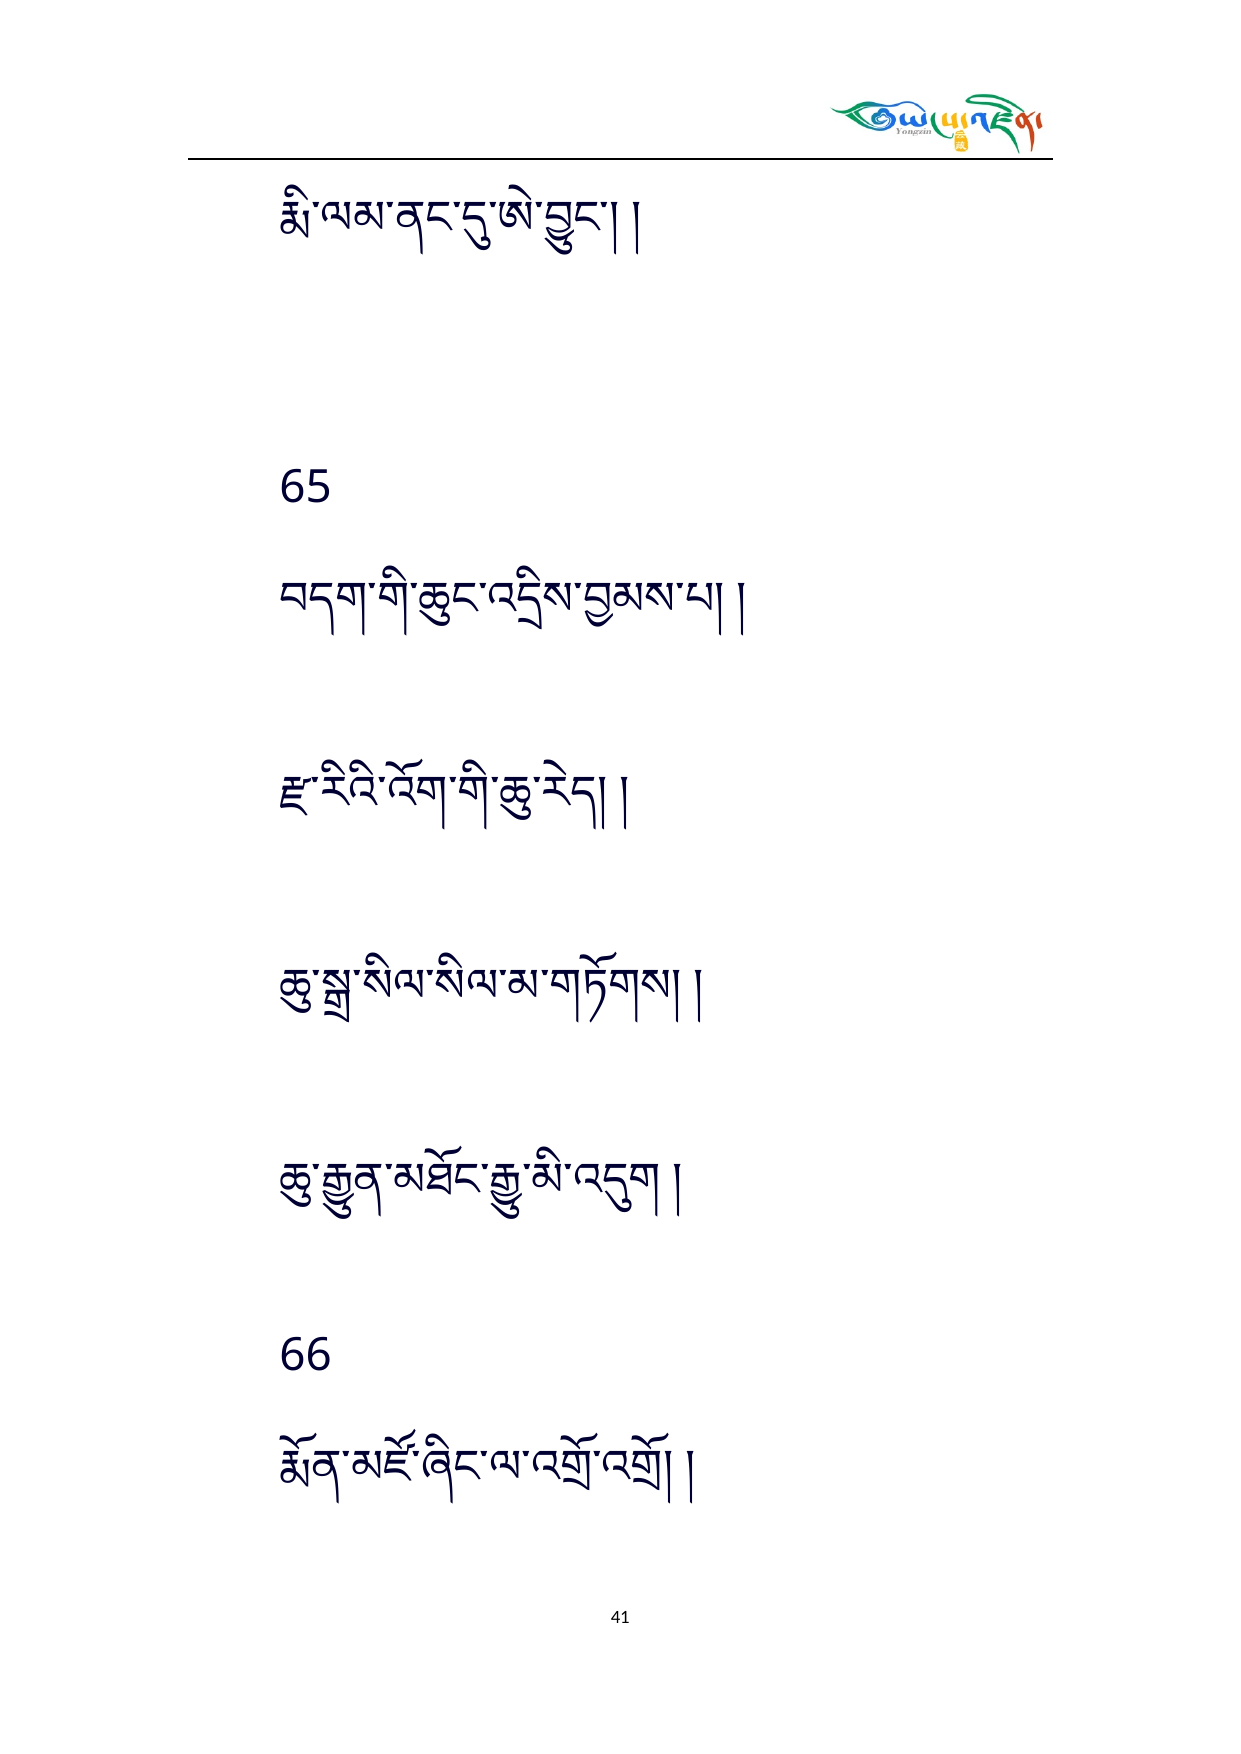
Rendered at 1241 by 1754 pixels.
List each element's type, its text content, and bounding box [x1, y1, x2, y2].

text 65 [187, 454, 1053, 516]
text ཆུ་སྒྲ་སིལ་སིལ་མ་གཏོགས། ། [187, 934, 1053, 1063]
picture [823, 88, 1053, 156]
text 66 [187, 1322, 1053, 1384]
text རྫ་རིའི་འོག་གི་ཆུ་རེད། ། [187, 741, 1053, 870]
text རྨོན་མཛོ་ཞིང་ལ་འགྲོ་འགྲོ། ། [187, 1415, 1053, 1544]
text ཆུ་རྒྱུན་མཐོང་རྒྱུ་མི་འདུག ། [187, 1128, 1053, 1257]
text བདག་གི་ཆུང་འདྲིས་བྱམས་པ། ། [187, 547, 1053, 676]
text རྨི་ལམ་ནང་དུ་ཨེ་བྱུང་། ། [187, 167, 1053, 296]
